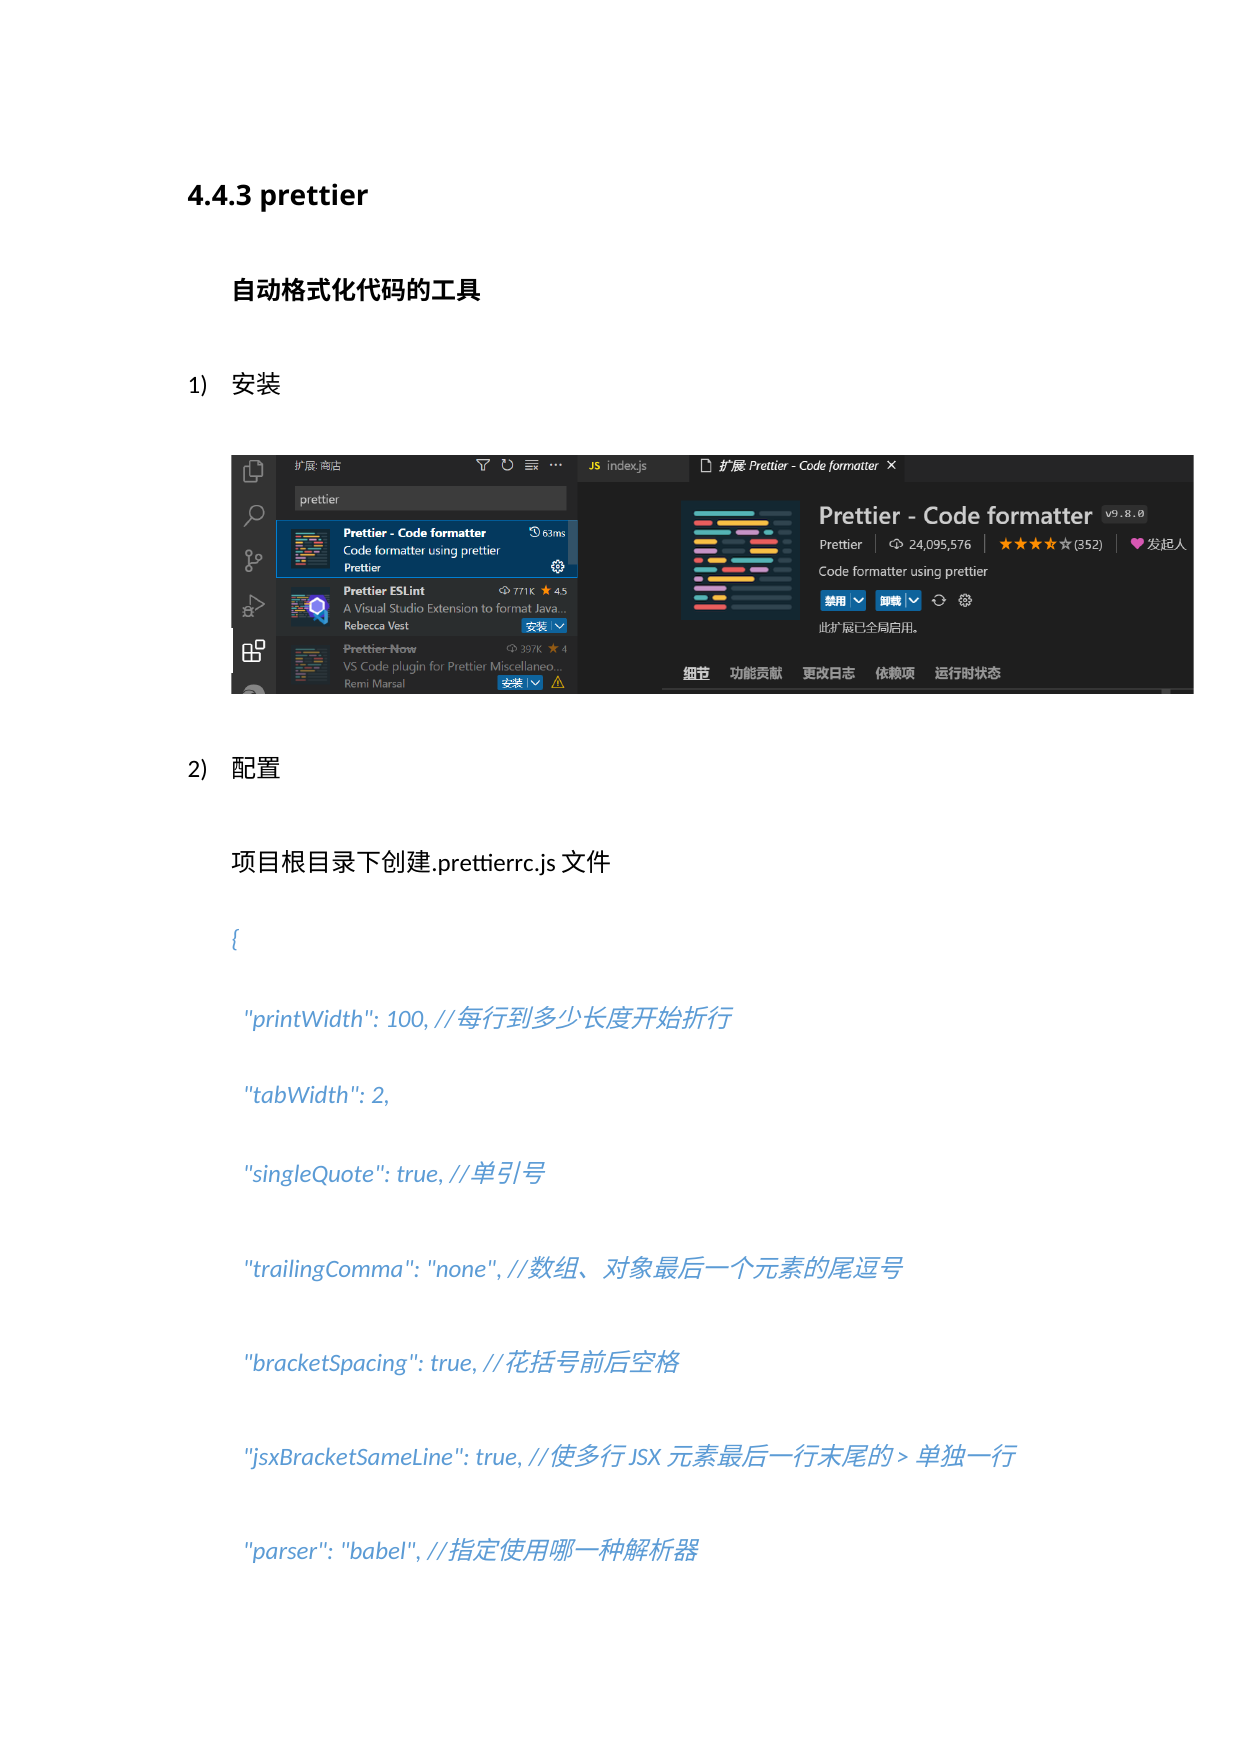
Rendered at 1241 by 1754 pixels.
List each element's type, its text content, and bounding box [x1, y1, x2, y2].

text { [231, 922, 1053, 954]
subtitle 4.4.3 prettier [187, 162, 1053, 227]
text "trailingComma": "none", //数组、对象最后一个元素的尾逗号 [231, 1234, 1053, 1299]
text "parser": "babel", //指定使用哪一种解析器 [231, 1516, 1053, 1581]
text "jsxBracketSameLine": true, //使多行JSX元素最后一行末尾的 > 单独一行 [231, 1422, 1053, 1487]
text 项目根目录下创建.prettierrc.js文件 [231, 828, 1053, 893]
list 安装 [187, 350, 1053, 415]
text 自动格式化代码的工具 [187, 256, 1053, 321]
text "tabWidth": 2, [231, 1078, 1053, 1110]
text "singleQuote": true, //单引号 [231, 1139, 1053, 1204]
text "bracketSpacing": true, //花括号前后空格 [231, 1328, 1053, 1393]
list 配置 [187, 734, 1053, 799]
picture [231, 455, 1194, 694]
text "printWidth": 100, //每行到多少长度开始折行 [231, 984, 1053, 1049]
